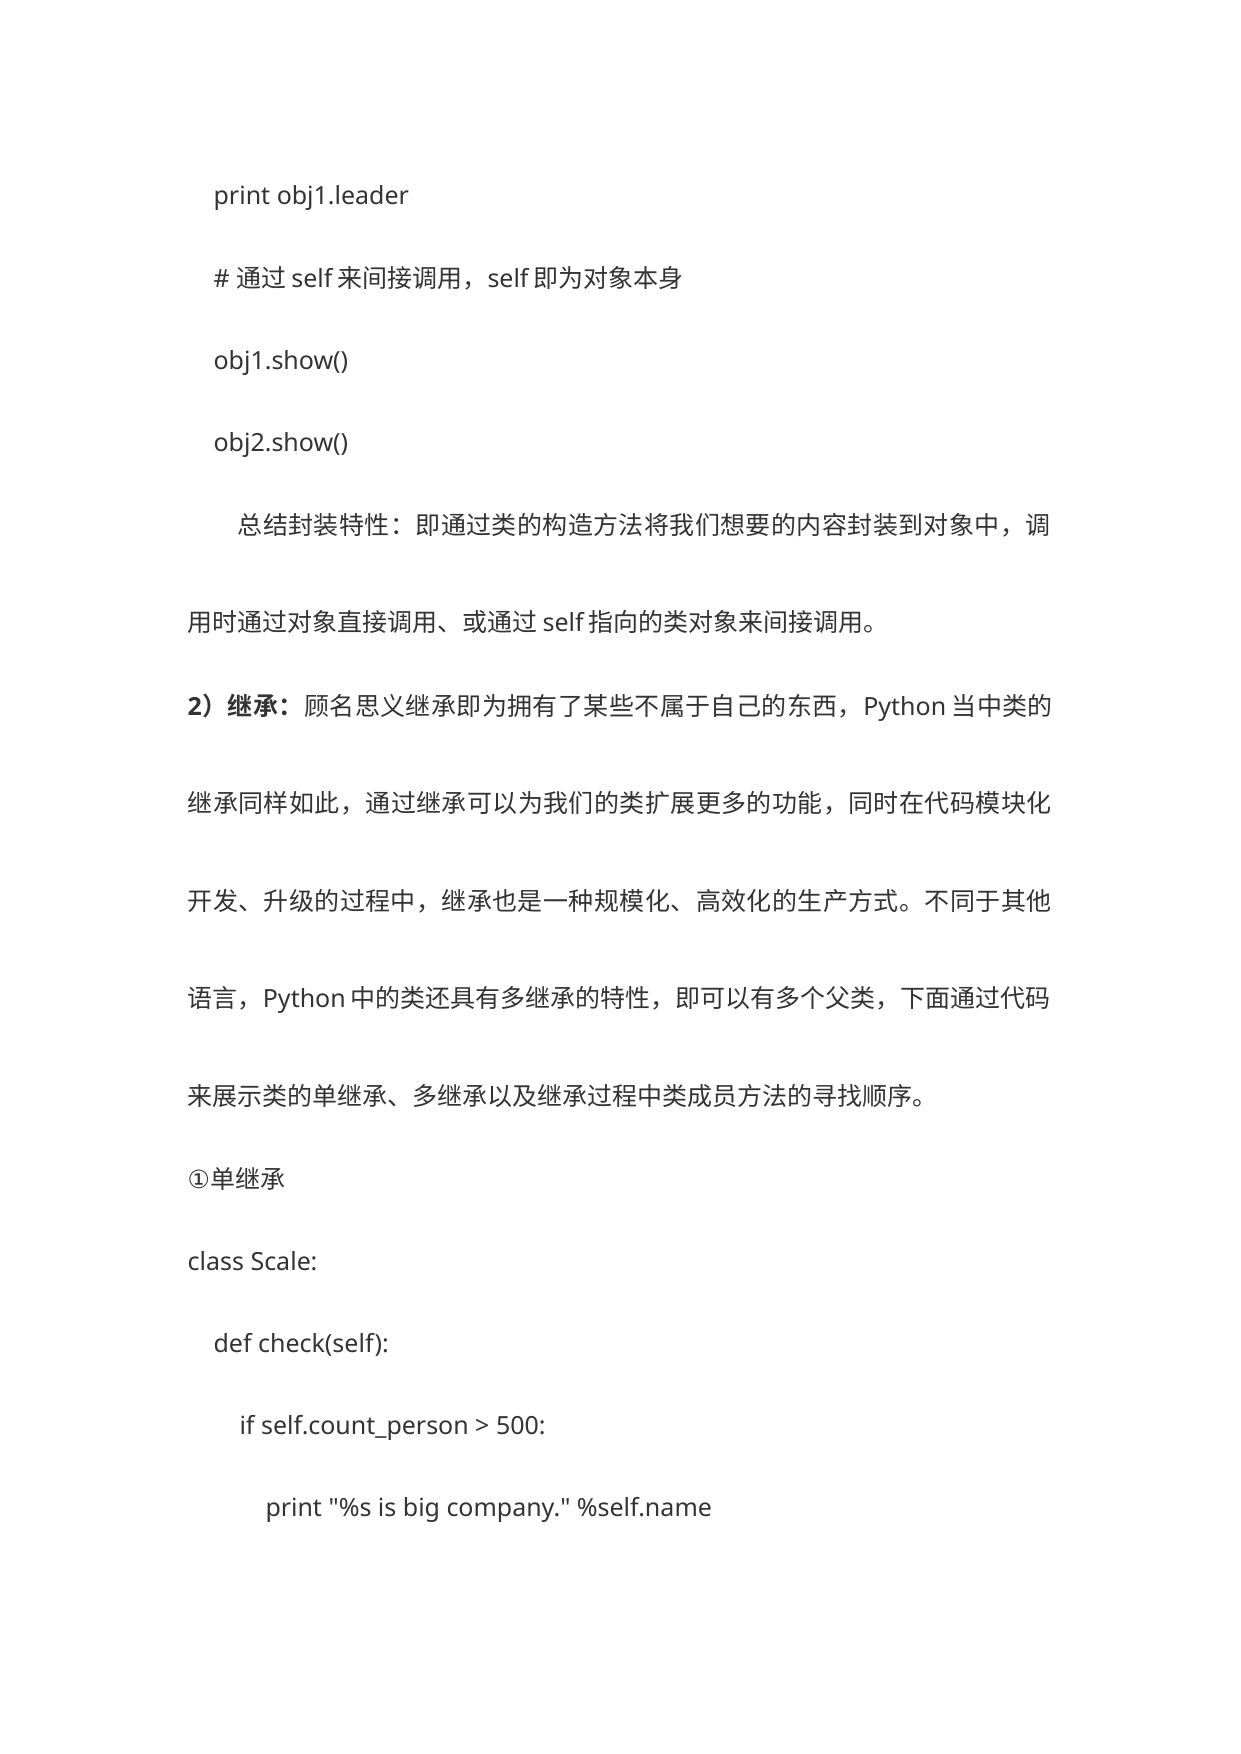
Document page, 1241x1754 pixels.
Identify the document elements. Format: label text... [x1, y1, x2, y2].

text obj1.show() [187, 327, 1053, 392]
text ①单继承 [187, 1145, 1053, 1210]
text print "%s is big company." %self.name [187, 1474, 1053, 1539]
text 2）继承：顾名思义继承即为拥有了某些不属于自己的东西，Python当中类的继承同样如此，通过继承可以为我们的类扩展更多的功能，同时在代码模块化开发、升级的过程中，继承也是一种规模化、高效化的生产方式。不同于其他语言，Python中的类还具有多继承的特性，即可以有多个父类，下面通过代码来展示类的单继承、多继承以及继承过程中类成员方法的寻找顺序。 [187, 672, 1053, 1127]
text print obj1.leader [187, 162, 1053, 227]
text if self.count_person > 500: [187, 1392, 1053, 1457]
text # 通过self来间接调用，self即为对象本身 [187, 244, 1053, 309]
text class Scale: [187, 1228, 1053, 1293]
text 总结封装特性：即通过类的构造方法将我们想要的内容封装到对象中，调用时通过对象直接调用、或通过self指向的类对象来间接调用。 [187, 491, 1053, 653]
text def check(self): [187, 1310, 1053, 1375]
text obj2.show() [187, 409, 1053, 474]
